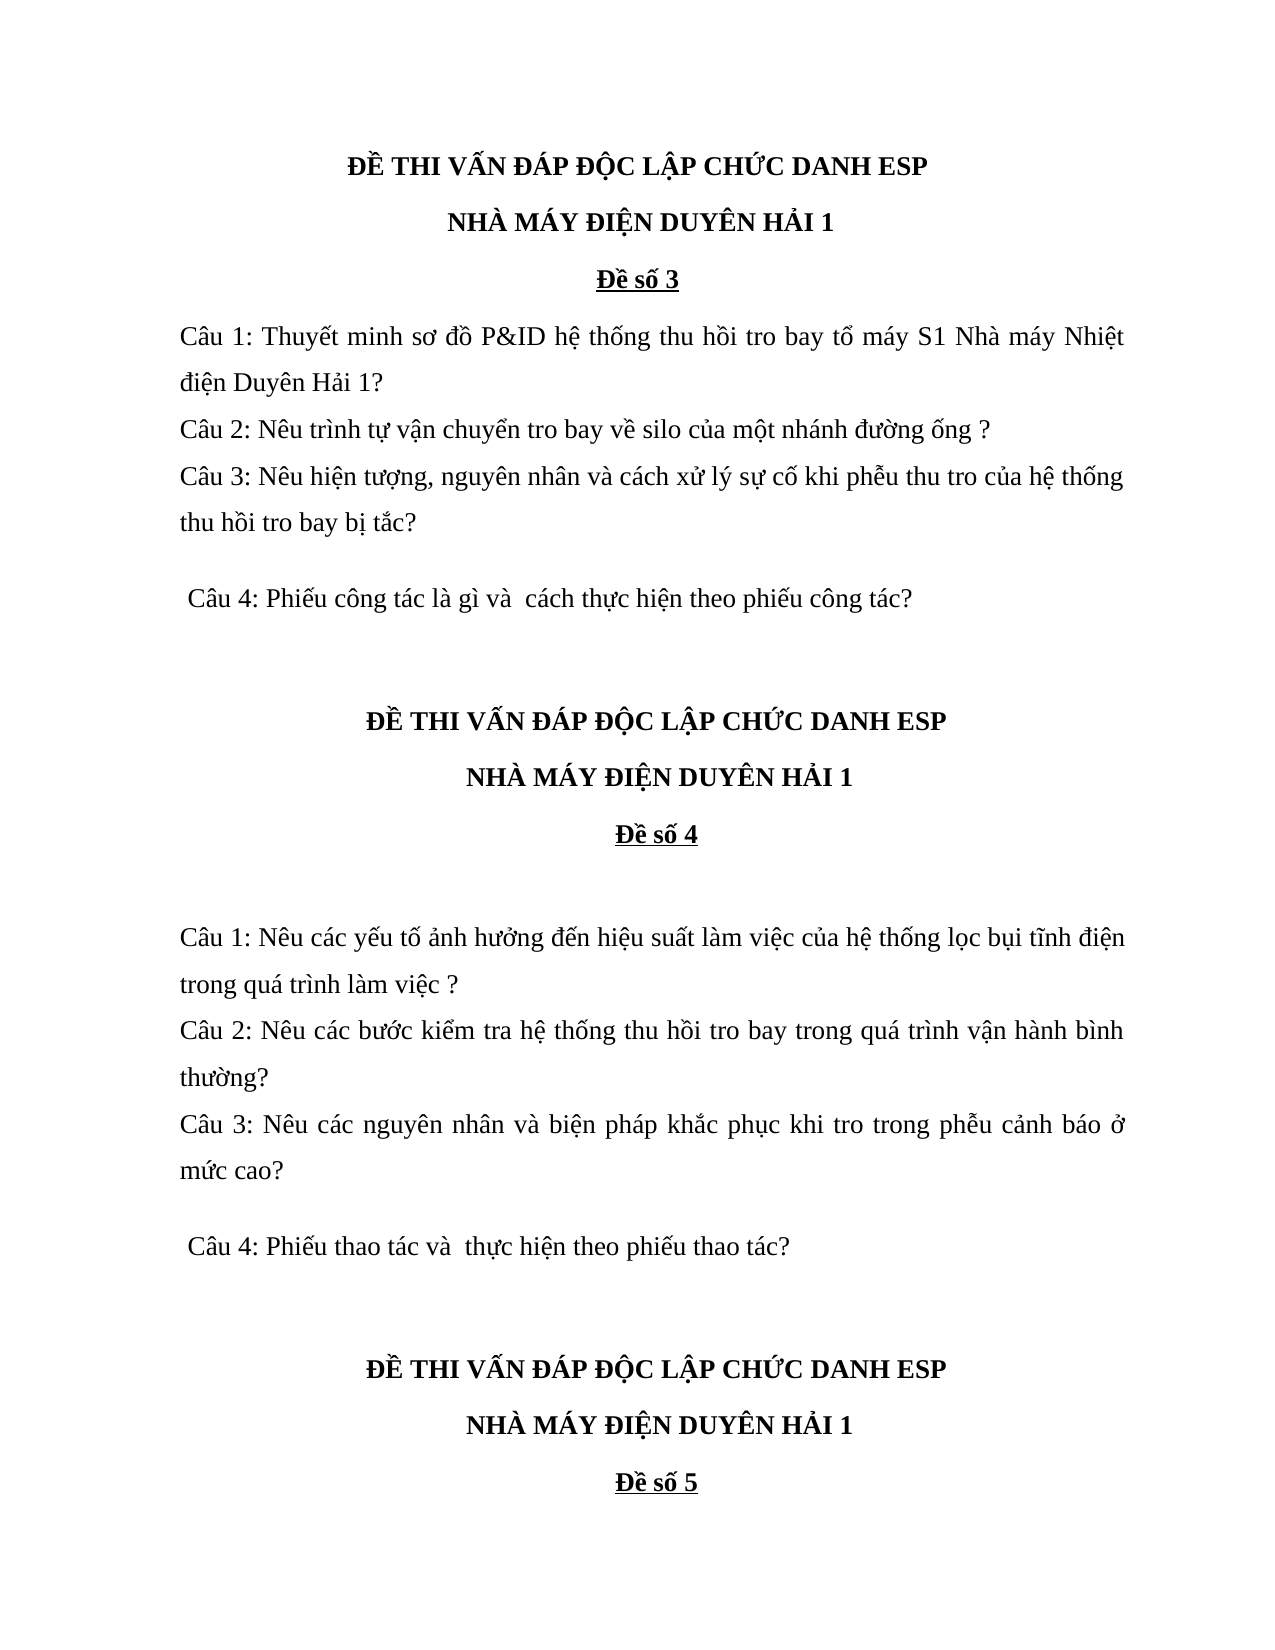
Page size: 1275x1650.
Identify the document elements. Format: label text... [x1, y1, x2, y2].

list Câu 2: Nêu trình tự vận chuyển tro bay về silo của một nhánh đường ống ? [179, 413, 1125, 444]
text NHÀ MÁY ĐIỆN DUYÊN HẢI 1 [150, 207, 1125, 238]
list Câu 3: Nêu hiện tượng, nguyên nhân và cách xử lý sự cố khi phễu thu tro của hệ thống thu hồi tro bay bị tắc? [179, 460, 1125, 537]
text Đề số 3 [150, 263, 1125, 294]
list Câu 3: Nêu các nguyên nhân và biện pháp khắc phục khi tro trong phễu cảnh báo ở mức cao? [179, 1108, 1125, 1186]
text NHÀ MÁY ĐIỆN DUYÊN HẢI 1 [187, 1409, 1125, 1440]
text Đề số 5 [187, 1466, 1125, 1497]
list Câu 1: Thuyết minh sơ đồ P&ID hệ thống thu hồi tro bay tổ máy S1 Nhà máy Nhiệt điện Duyên Hải 1? [179, 320, 1125, 397]
subtitle Câu 4: Phiếu thao tác và thực hiện theo phiếu thao tác? [187, 1230, 1125, 1261]
list Câu 1: Nêu các yếu tố ảnh hưởng đến hiệu suất làm việc của hệ thống lọc bụi tĩnh điện trong quá trình làm việc ? [179, 921, 1125, 999]
text ĐỀ THI VẤN ĐÁP ĐỘC LẬP CHỨC DANH ESP [187, 1353, 1125, 1384]
list Câu 2: Nêu các bước kiểm tra hệ thống thu hồi tro bay trong quá trình vận hành bình thường? [179, 1014, 1125, 1092]
text ĐỀ THI VẤN ĐÁP ĐỘC LẬP CHỨC DANH ESP [150, 150, 1125, 181]
text NHÀ MÁY ĐIỆN DUYÊN HẢI 1 [187, 761, 1125, 792]
text ĐỀ THI VẤN ĐÁP ĐỘC LẬP CHỨC DANH ESP [187, 705, 1125, 736]
subtitle Câu 4: Phiếu công tác là gì và cách thực hiện theo phiếu công tác? [187, 582, 1125, 613]
text Đề số 4 [187, 818, 1125, 849]
